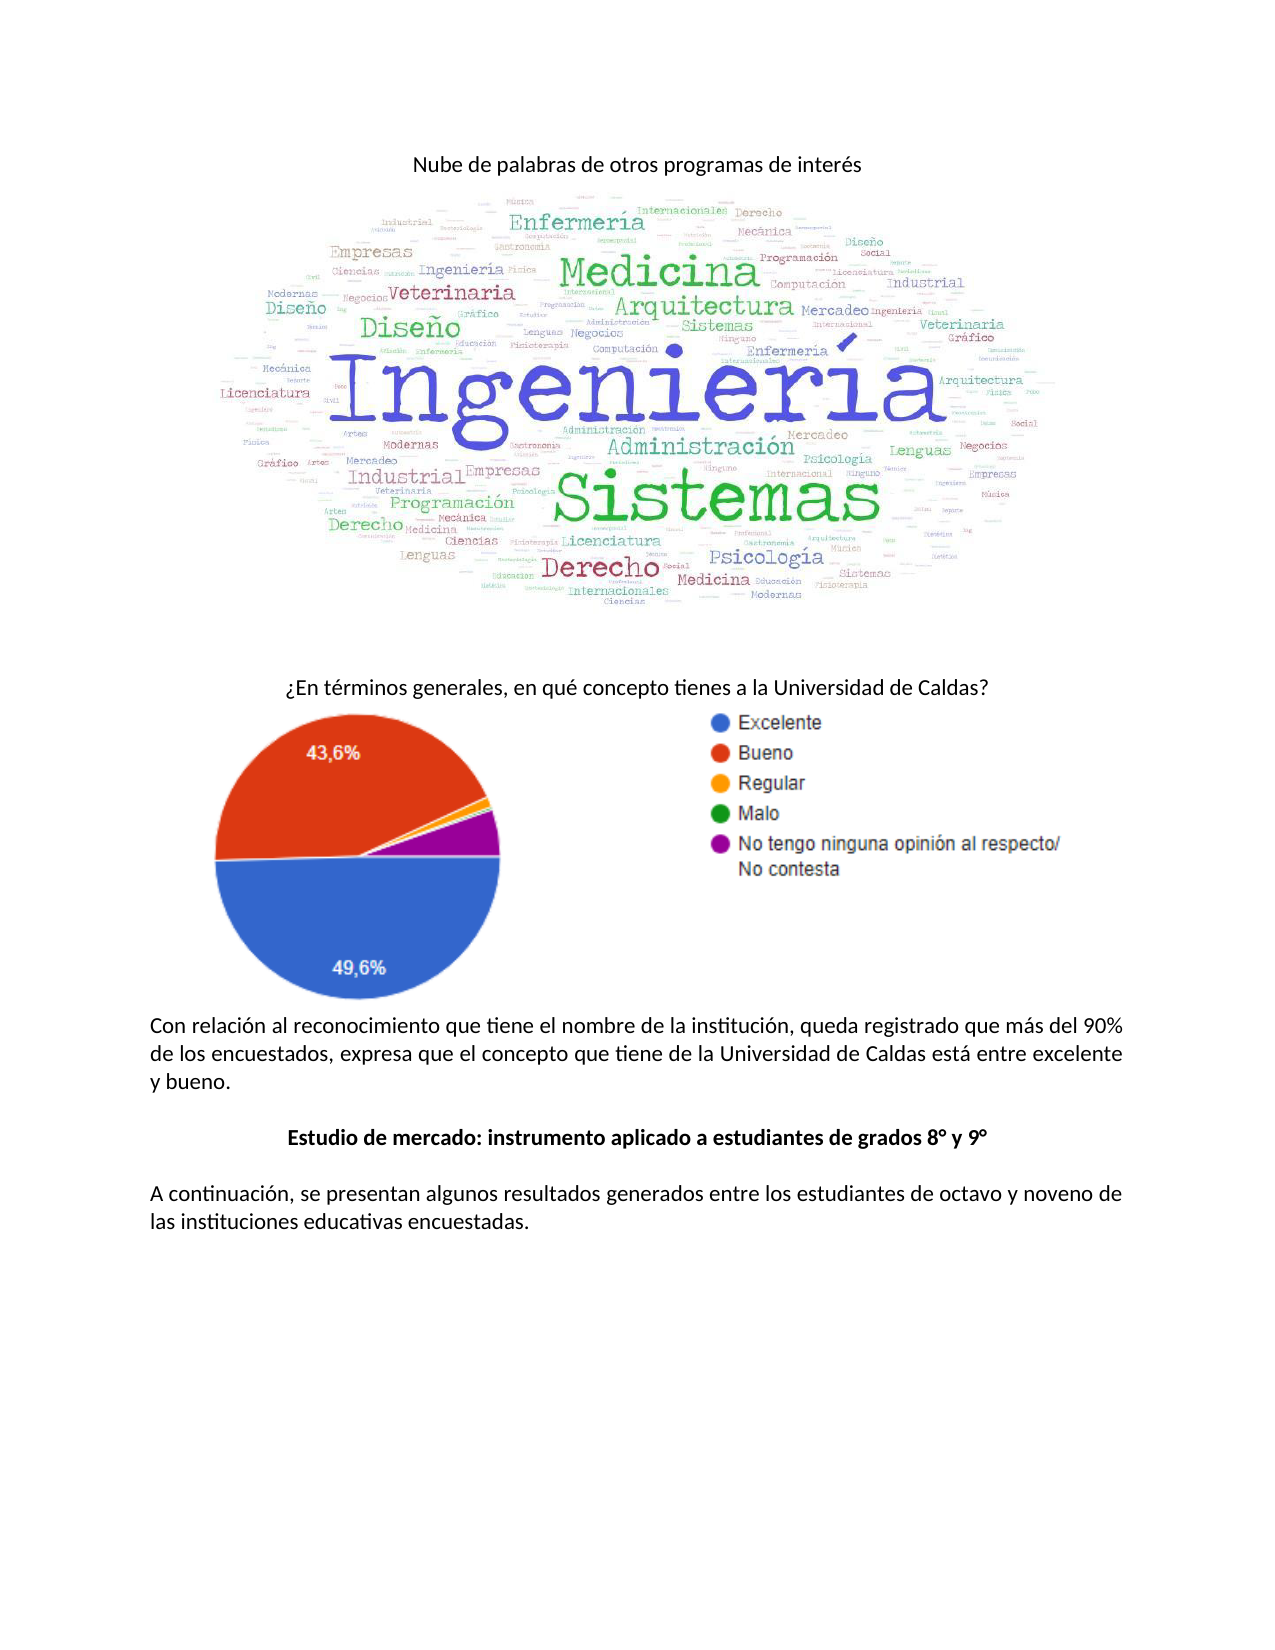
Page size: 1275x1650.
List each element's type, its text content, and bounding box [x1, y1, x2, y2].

text Nube de palabras de otros programas de interés [150, 150, 1125, 178]
text Con relación al reconocimiento que tiene el nombre de la institución, queda registrado que más del 90% de los encuestados, expresa que el concepto que tiene de la Universidad de Caldas está entre excelente y bueno. [150, 1011, 1125, 1095]
text Estudio de mercado: instrumento aplicado a estudiantes de grados 8° y 9° [150, 1123, 1125, 1151]
text A continuación, se presentan algunos resultados generados entre los estudiantes de octavo y noveno de las instituciones educativas encuestadas. [150, 1179, 1125, 1235]
text ¿En términos generales, en qué concepto tienes a la Universidad de Caldas? [150, 673, 1125, 701]
